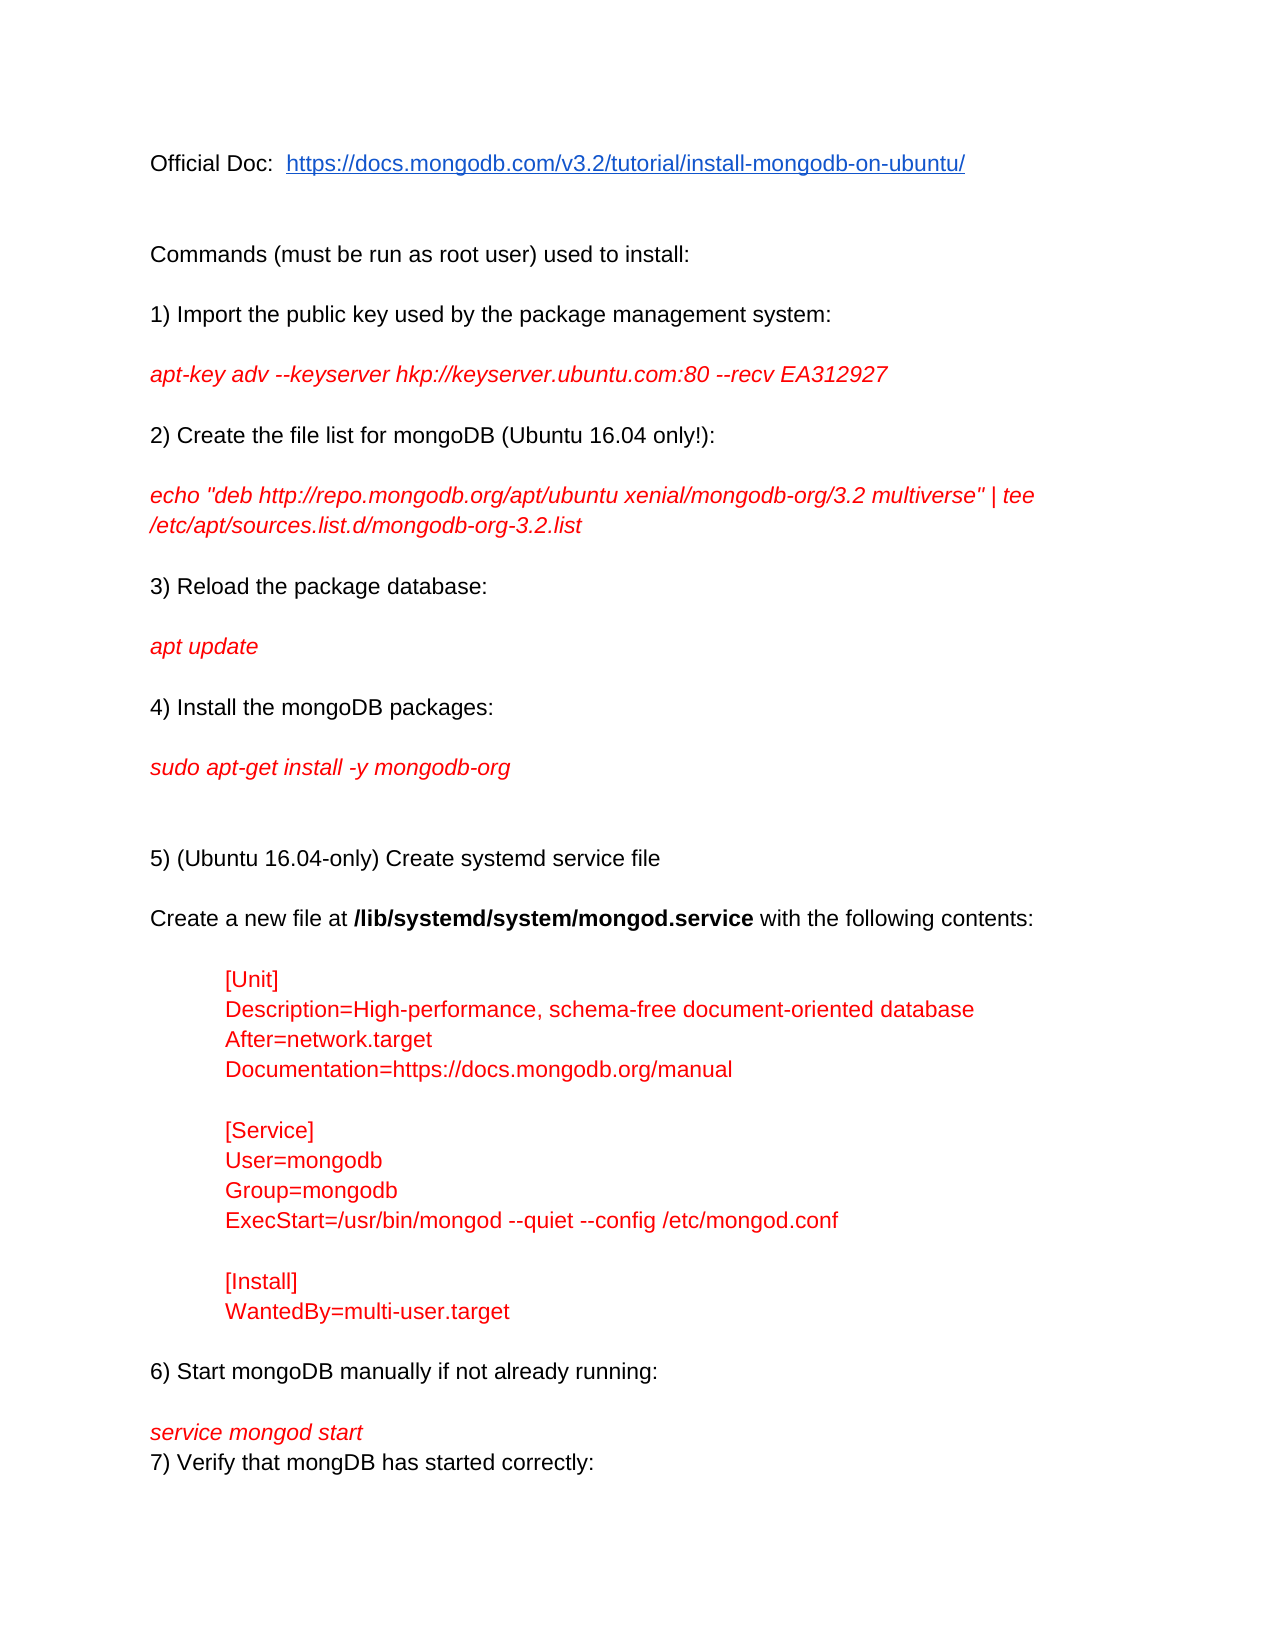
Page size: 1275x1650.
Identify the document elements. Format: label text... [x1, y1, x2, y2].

text 5) (Ubuntu 16.04-only) Create systemd service file [150, 845, 1125, 871]
text echo "deb http://repo.mongodb.org/apt/ubuntu xenial/mongodb-org/3.2 multiverse" | tee /etc/apt/sources.list.d/mongodb-org-3.2.list [150, 452, 1125, 539]
text 7) Verify that mongDB has started correctly: [150, 1449, 1125, 1475]
text 1) Import the public key used by the package management system: [150, 301, 1125, 327]
text 6) Start mongoDB manually if not already running: [150, 1358, 1125, 1415]
text Commands (must be run as root user) used to install: [150, 241, 1125, 267]
text 2) Create the file list for mongoDB (Ubuntu 16.04 only!): [150, 392, 1125, 448]
text 3) Reload the package database: [150, 573, 1125, 599]
text 4) Install the mongoDB packages: [150, 694, 1125, 720]
text apt-key adv --keyserver hkp://keyserver.ubuntu.com:80 --recv EA312927 [150, 361, 1125, 388]
text Create a new file at /lib/systemd/system/mongod.service with the following contents: [150, 905, 1125, 932]
text sudo apt-get install -y mongodb-org [150, 754, 1125, 781]
text apt update [150, 633, 1125, 660]
text service mongod start [150, 1419, 1125, 1445]
text [Unit] Description=High-performance, schema-free document-oriented database After=network.target Documentation=https://docs.mongodb.org/manual [Service] User=mongodb Group=mongodb ExecStart=/usr/bin/mongod --quiet --config /etc/mongod.conf [Install] WantedBy=multi-user.target [225, 966, 1125, 1324]
text Official Doc: https://docs.mongodb.com/v3.2/tutorial/install-mongodb-on-ubuntu/ [150, 150, 1125, 176]
